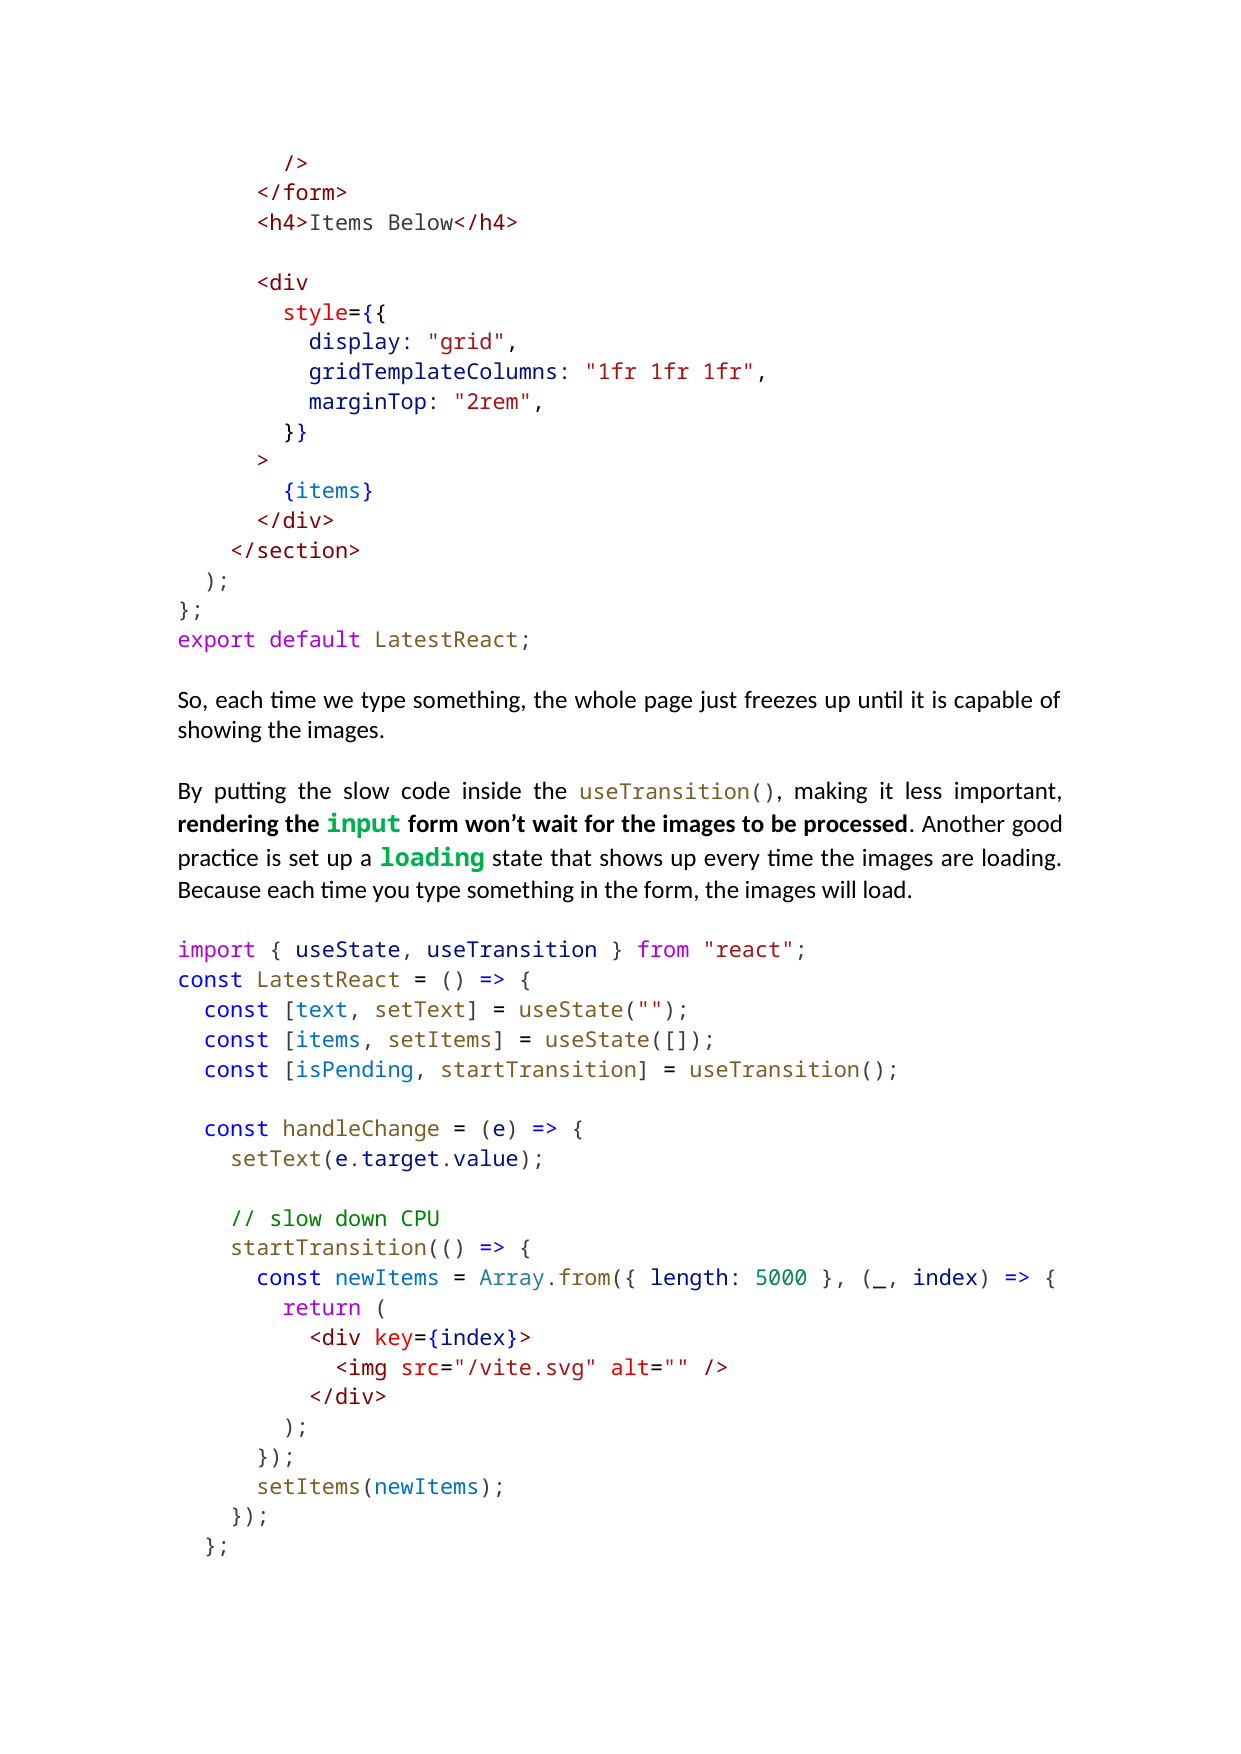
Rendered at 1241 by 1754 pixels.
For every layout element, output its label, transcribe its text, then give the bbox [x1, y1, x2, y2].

text const newItems = Array.from({ length: 5000 }, (_, index) => { [177, 1262, 1063, 1292]
text startTransition(() => { [177, 1232, 1063, 1262]
text > [177, 446, 1063, 475]
text <h4>Items Below</h4> [177, 207, 1063, 237]
text style={{ [177, 297, 1063, 326]
text setItems(newItems); [177, 1471, 1063, 1500]
text }; [177, 1530, 1063, 1560]
text <div key={index}> [177, 1322, 1063, 1351]
text By putting the slow code inside the useTransition(), making it less important, rendering the input form won’t wait for the images to be processed. Another good practice is set up a loading state that shows up every time the images are loading. Because each time you type something in the form, the images will load. [177, 775, 1063, 905]
text }; [177, 594, 1063, 624]
text /> [177, 148, 1063, 177]
text }} [177, 416, 1063, 446]
text gridTemplateColumns: "1fr 1fr 1fr", [177, 356, 1063, 386]
text // slow down CPU [177, 1202, 1063, 1232]
text const [items, setItems] = useState([]); [177, 1024, 1063, 1053]
text So, each time we type something, the whole page just freezes up until it is capable of showing the images. [177, 684, 1063, 745]
text </div> [177, 1381, 1063, 1411]
text const [isPending, startTransition] = useTransition(); [177, 1053, 1063, 1083]
text </div> [177, 505, 1063, 535]
text export default LatestReact; [177, 624, 1063, 654]
text </form> [177, 177, 1063, 207]
text const [text, setText] = useState(""); [177, 994, 1063, 1024]
text ); [177, 1411, 1063, 1441]
text const LatestReact = () => { [177, 964, 1063, 994]
text </section> [177, 535, 1063, 565]
text display: "grid", [177, 326, 1063, 356]
text }); [177, 1500, 1063, 1530]
text <img src="/vite.svg" alt="" /> [177, 1351, 1063, 1381]
text const handleChange = (e) => { [177, 1113, 1063, 1143]
text setText(e.target.value); [177, 1143, 1063, 1173]
text import { useState, useTransition } from "react"; [177, 934, 1063, 964]
text }); [177, 1441, 1063, 1471]
text marginTop: "2rem", [177, 386, 1063, 416]
text ); [177, 565, 1063, 594]
text <div [177, 267, 1063, 297]
text return ( [177, 1292, 1063, 1322]
text {items} [177, 475, 1063, 505]
